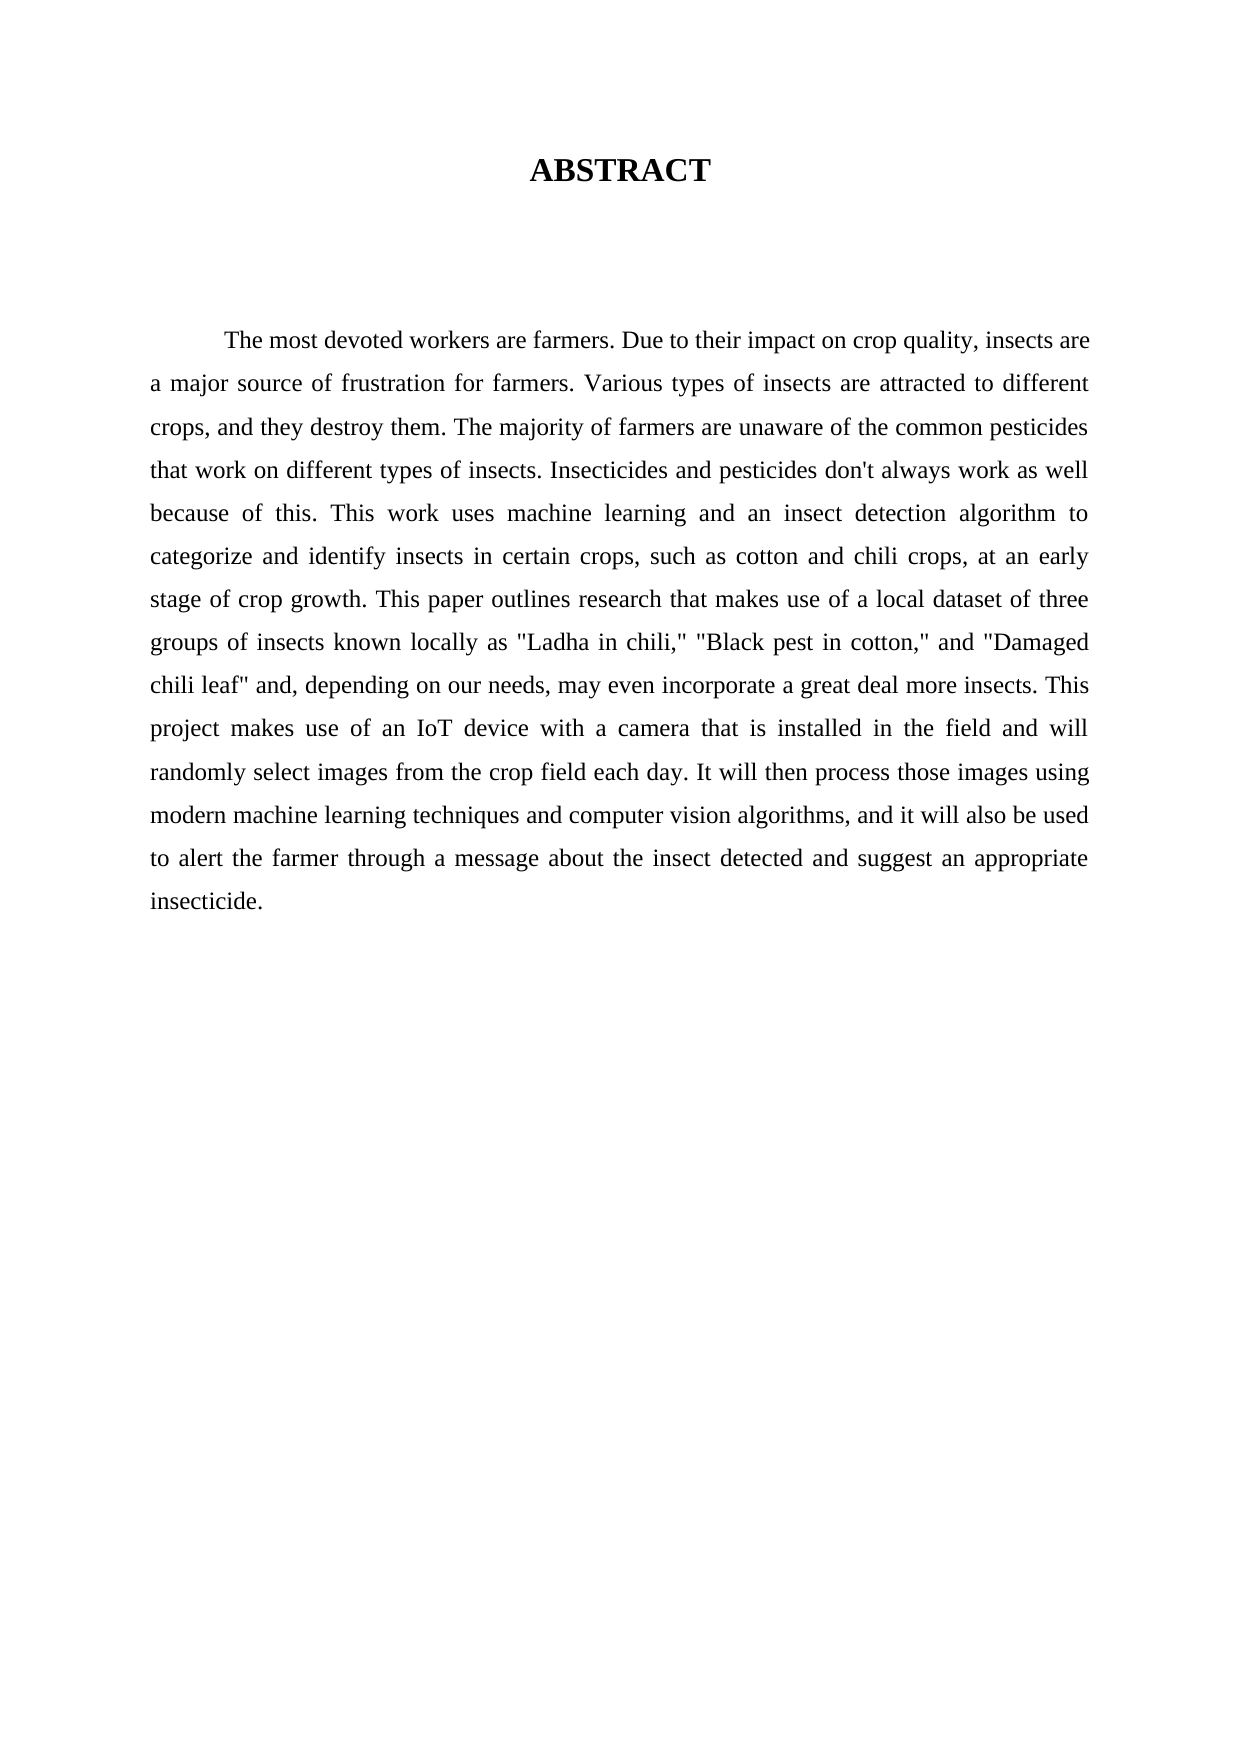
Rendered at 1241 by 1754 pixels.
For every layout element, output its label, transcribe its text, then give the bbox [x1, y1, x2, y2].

text ABSTRACT [150, 150, 1090, 188]
text The most devoted workers are farmers. Due to their impact on crop quality, insects are a major source of frustration for farmers. Various types of insects are attracted to different crops, and they destroy them. The majority of farmers are unaware of the common pesticides that work on different types of insects. Insecticides and pesticides don't always work as well because of this. This work uses machine learning and an insect detection algorithm to categorize and identify insects in certain crops, such as cotton and chili crops, at an early stage of crop growth. This paper outlines research that makes use of a local dataset of three groups of insects known locally as "Ladha in chili," "Black pest in cotton," and "Damaged chili leaf" and, depending on our needs, may even incorporate a great deal more insects. This project makes use of an IoT device with a camera that is installed in the field and will randomly select images from the crop field each day. It will then process those images using modern machine learning techniques and computer vision algorithms, and it will also be used to alert the farmer through a message about the insect detected and suggest an appropriate insecticide. [150, 325, 1090, 915]
